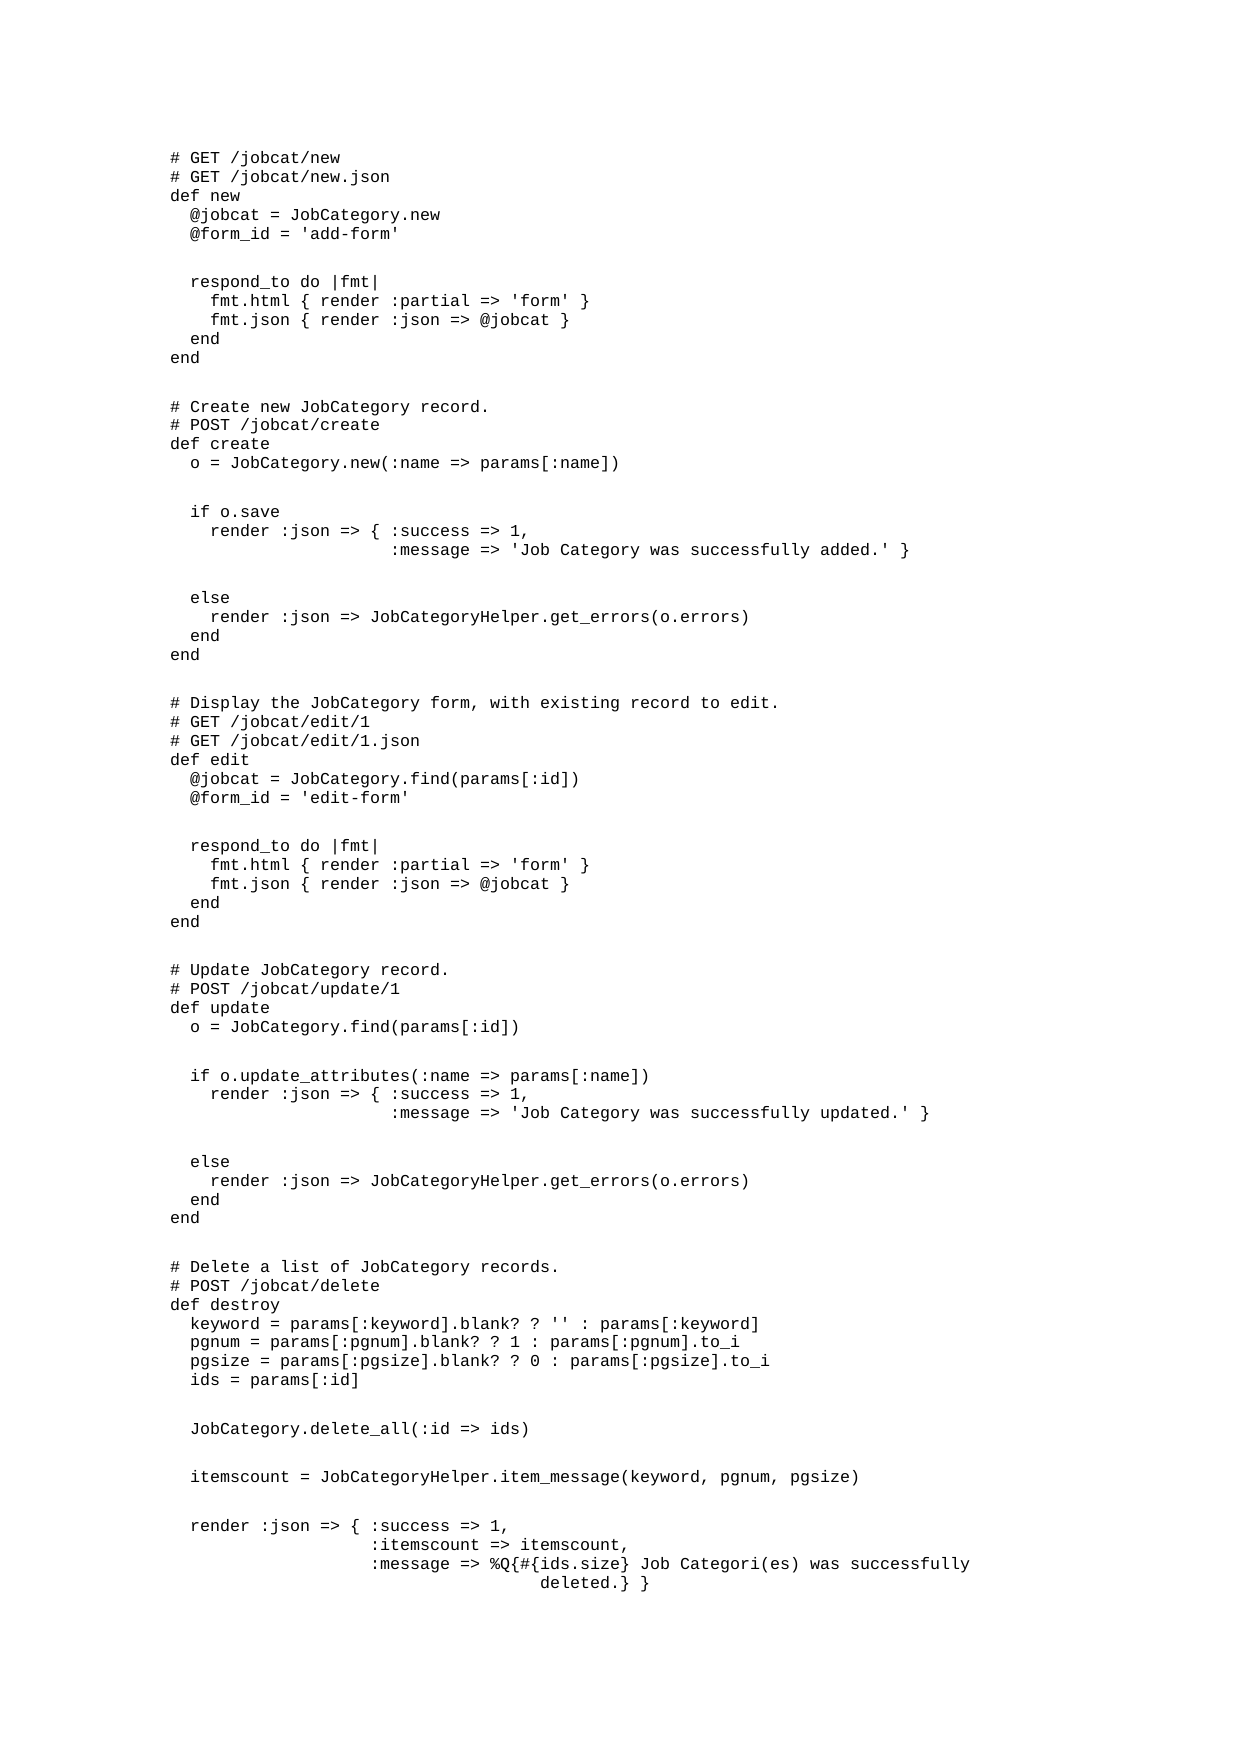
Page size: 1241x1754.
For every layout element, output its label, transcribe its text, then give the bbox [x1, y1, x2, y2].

text :message => 'Job Category was successfully updated.' } [150, 1105, 1090, 1124]
text JobCategory.delete_all(:id => ids) [150, 1420, 1090, 1439]
text # Update JobCategory record. [150, 962, 1090, 981]
text # POST /jobcat/delete [150, 1277, 1090, 1296]
text end [150, 349, 1090, 368]
text :message => 'Job Category was successfully added.' } [150, 541, 1090, 560]
text end [150, 1210, 1090, 1229]
text end [150, 1191, 1090, 1210]
text fmt.json { render :json => @jobcat } [150, 876, 1090, 894]
text # Create new JobCategory record. [150, 398, 1090, 417]
text end [150, 894, 1090, 913]
text end [150, 646, 1090, 665]
text else [150, 590, 1090, 608]
text # GET /jobcat/edit/1 [150, 714, 1090, 733]
text # Display the JobCategory form, with existing record to edit. [150, 695, 1090, 714]
text render :json => { :success => 1, [150, 1086, 1090, 1105]
text def update [150, 999, 1090, 1018]
text respond_to do |fmt| [150, 274, 1090, 293]
text @jobcat = JobCategory.new [150, 207, 1090, 225]
text ids = params[:id] [150, 1372, 1090, 1391]
text # Delete a list of JobCategory records. [150, 1259, 1090, 1277]
text render :json => JobCategoryHelper.get_errors(o.errors) [150, 608, 1090, 627]
text end [150, 913, 1090, 932]
text pgnum = params[:pgnum].blank? ? 1 : params[:pgnum].to_i [150, 1334, 1090, 1353]
text :message => %Q{#{ids.size} Job Categori(es) was successfully [150, 1555, 1090, 1574]
text @form_id = 'add-form' [150, 225, 1090, 244]
text respond_to do |fmt| [150, 838, 1090, 857]
text render :json => { :success => 1, [150, 522, 1090, 541]
text itemscount = JobCategoryHelper.item_message(keyword, pgnum, pgsize) [150, 1469, 1090, 1488]
text # GET /jobcat/edit/1.json [150, 733, 1090, 751]
text render :json => JobCategoryHelper.get_errors(o.errors) [150, 1172, 1090, 1191]
text @form_id = 'edit-form' [150, 789, 1090, 808]
text end [150, 627, 1090, 646]
text # POST /jobcat/update/1 [150, 981, 1090, 999]
text def edit [150, 751, 1090, 770]
text def destroy [150, 1296, 1090, 1315]
text fmt.html { render :partial => 'form' } [150, 293, 1090, 312]
text fmt.json { render :json => @jobcat } [150, 312, 1090, 331]
text # GET /jobcat/new [150, 150, 1090, 169]
text # GET /jobcat/new.json [150, 169, 1090, 188]
text else [150, 1153, 1090, 1172]
text :itemscount => itemscount, [150, 1537, 1090, 1555]
text def create [150, 436, 1090, 455]
text end [150, 331, 1090, 349]
text # POST /jobcat/create [150, 417, 1090, 436]
text o = JobCategory.find(params[:id]) [150, 1018, 1090, 1037]
text deleted.} } [150, 1574, 1090, 1593]
text pgsize = params[:pgsize].blank? ? 0 : params[:pgsize].to_i [150, 1353, 1090, 1372]
text if o.update_attributes(:name => params[:name]) [150, 1067, 1090, 1086]
text o = JobCategory.new(:name => params[:name]) [150, 455, 1090, 473]
text def new [150, 188, 1090, 207]
text @jobcat = JobCategory.find(params[:id]) [150, 770, 1090, 789]
text if o.save [150, 503, 1090, 522]
text render :json => { :success => 1, [150, 1518, 1090, 1537]
text fmt.html { render :partial => 'form' } [150, 857, 1090, 876]
text keyword = params[:keyword].blank? ? '' : params[:keyword] [150, 1315, 1090, 1334]
